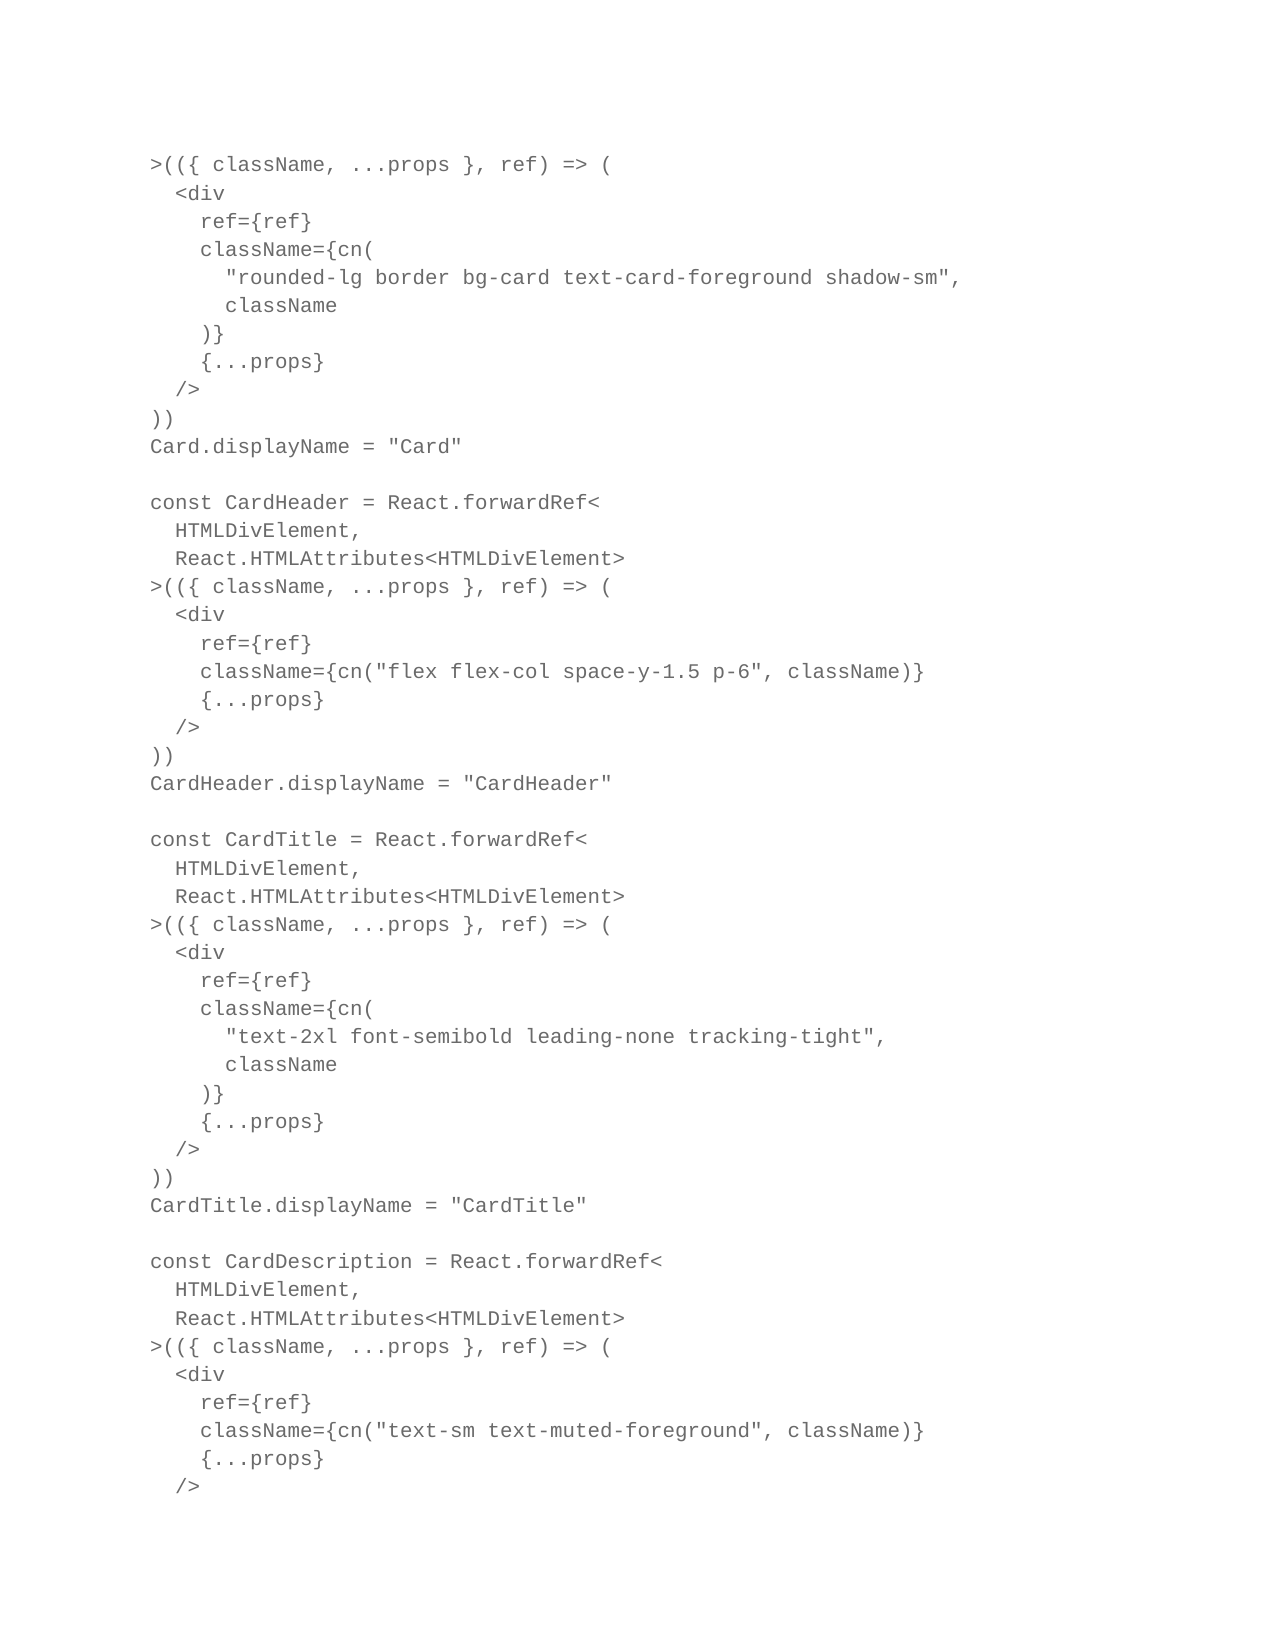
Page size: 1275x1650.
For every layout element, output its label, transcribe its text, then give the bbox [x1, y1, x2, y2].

text /> [150, 712, 1125, 741]
text HTMLDivElement, [150, 516, 1125, 544]
text "text-2xl font-semibold leading-none tracking-tight", [150, 1022, 1125, 1050]
text CardHeader.displayName = "CardHeader" [150, 769, 1125, 797]
text ref={ref} [150, 206, 1125, 234]
text React.HTMLAttributes<HTMLDivElement> [150, 544, 1125, 572]
text className={cn("flex flex-col space-y-1.5 p-6", className)} [150, 656, 1125, 684]
text React.HTMLAttributes<HTMLDivElement> [150, 881, 1125, 909]
text )) [150, 741, 1125, 769]
text const CardDescription = React.forwardRef< [150, 1247, 1125, 1275]
text className={cn( [150, 234, 1125, 262]
text CardTitle.displayName = "CardTitle" [150, 1191, 1125, 1219]
text >(({ className, ...props }, ref) => ( [150, 572, 1125, 600]
text {...props} [150, 684, 1125, 712]
text className={cn("text-sm text-muted-foreground", className)} [150, 1416, 1125, 1444]
text )} [150, 1078, 1125, 1106]
text {...props} [150, 1444, 1125, 1472]
text ref={ref} [150, 1387, 1125, 1416]
text )) [150, 403, 1125, 431]
text <div [150, 178, 1125, 206]
text {...props} [150, 1106, 1125, 1134]
text "rounded-lg border bg-card text-card-foreground shadow-sm", [150, 262, 1125, 291]
text <div [150, 937, 1125, 966]
text className={cn( [150, 994, 1125, 1022]
text HTMLDivElement, [150, 1275, 1125, 1303]
text className [150, 1050, 1125, 1078]
text const CardTitle = React.forwardRef< [150, 825, 1125, 853]
text )) [150, 1162, 1125, 1191]
text >(({ className, ...props }, ref) => ( [150, 1331, 1125, 1359]
text ref={ref} [150, 628, 1125, 656]
text /> [150, 375, 1125, 403]
text React.HTMLAttributes<HTMLDivElement> [150, 1303, 1125, 1331]
text /> [150, 1134, 1125, 1162]
text const CardHeader = React.forwardRef< [150, 487, 1125, 516]
text >(({ className, ...props }, ref) => ( [150, 909, 1125, 937]
text HTMLDivElement, [150, 853, 1125, 881]
text ref={ref} [150, 966, 1125, 994]
text <div [150, 600, 1125, 628]
text <div [150, 1359, 1125, 1387]
text className [150, 291, 1125, 319]
text )} [150, 319, 1125, 347]
text Card.displayName = "Card" [150, 431, 1125, 459]
text /> [150, 1472, 1125, 1500]
text >(({ className, ...props }, ref) => ( [150, 150, 1125, 178]
text {...props} [150, 347, 1125, 375]
